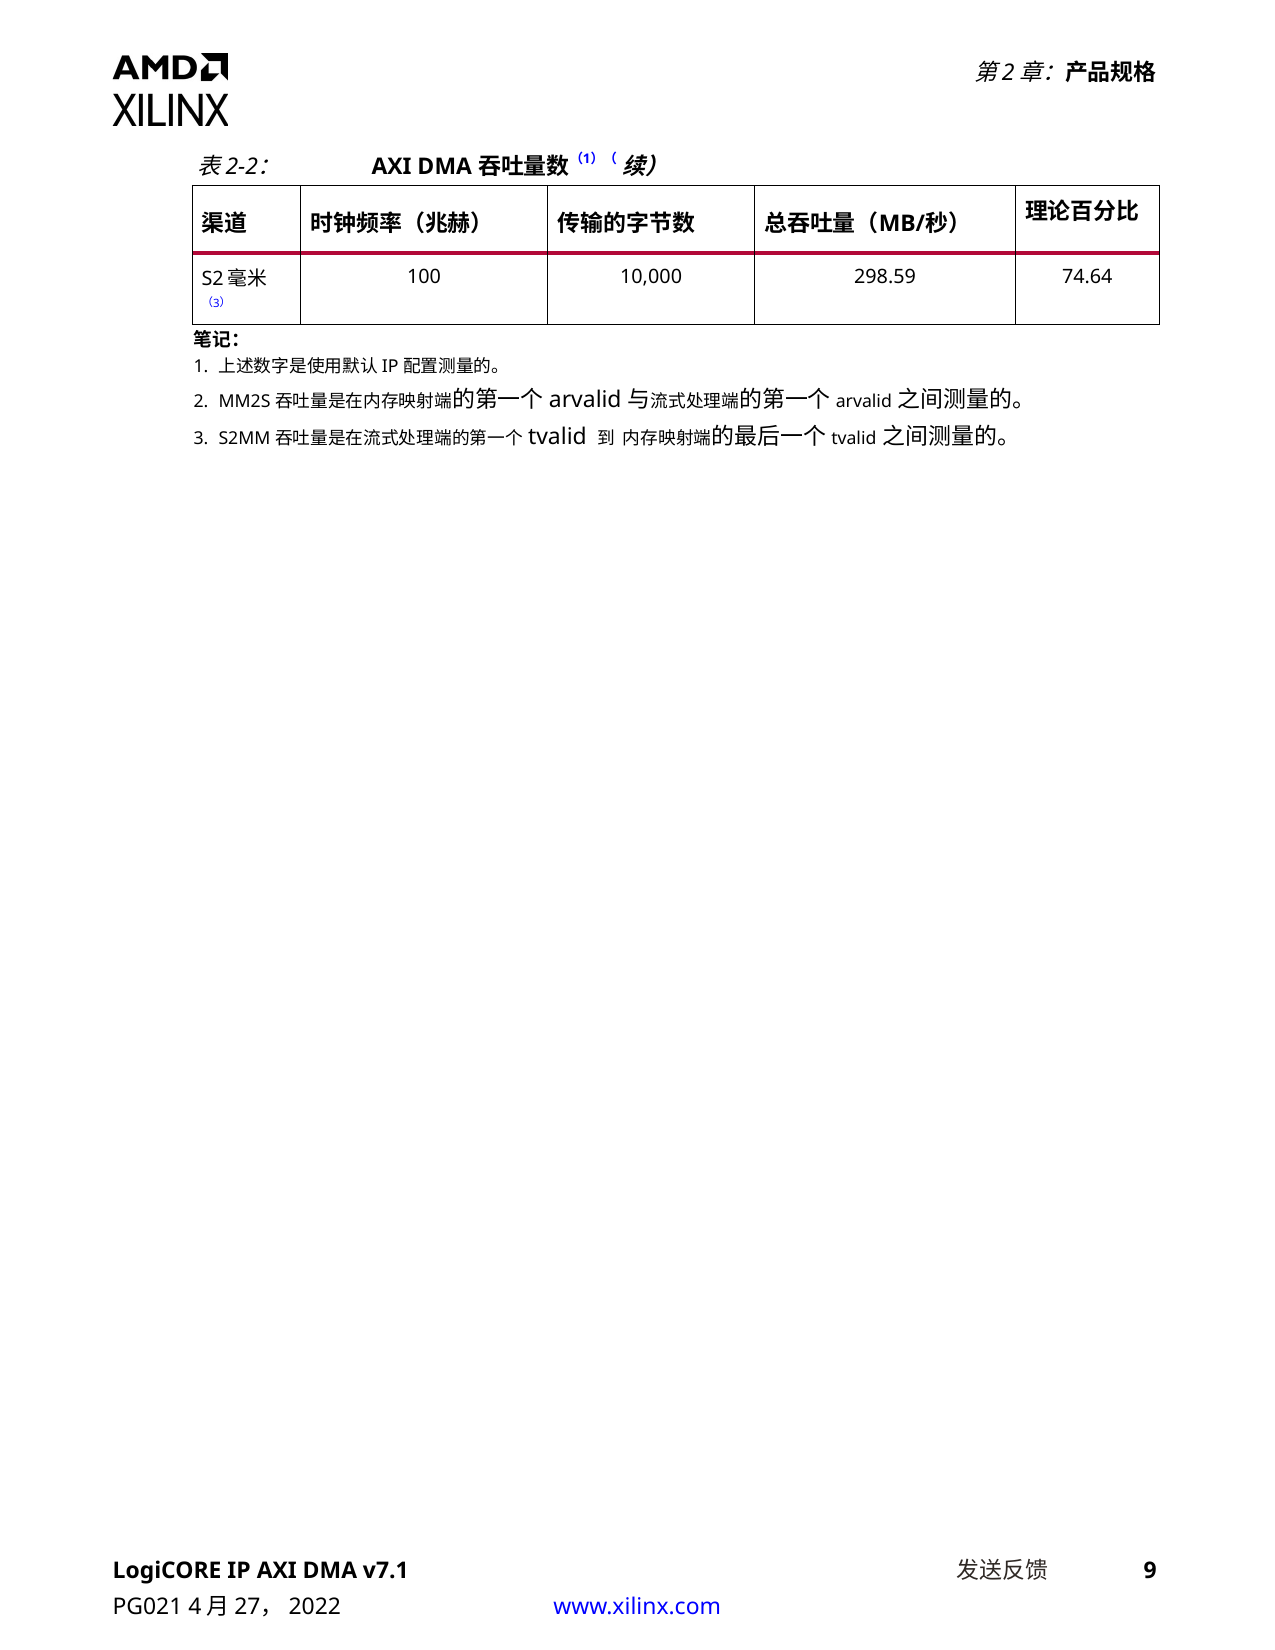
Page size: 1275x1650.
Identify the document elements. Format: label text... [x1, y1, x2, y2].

table_cell 10,000 [548, 255, 754, 324]
table_header 渠道 [193, 186, 300, 251]
picture [112, 53, 228, 126]
table_cell S2毫米（3） [193, 255, 300, 324]
table_cell 100 [301, 255, 547, 324]
text 笔记： [193, 325, 1156, 352]
text 表 2-2： AXI DMA 吞吐量数（1）（ 续） [112, 148, 1156, 181]
list S2MM 吞吐量是在流式处理端的第一个 tvalid 到 内存映射端的最后一个 tvalid 之间测量的。 [193, 420, 1156, 450]
table_header 时钟频率（兆赫） [301, 186, 547, 251]
table_cell 74.64 [1016, 255, 1159, 324]
table_cell 298.59 [755, 255, 1015, 324]
list 上述数字是使用默认 IP 配置测量的。 [193, 354, 1156, 377]
list MM2S 吞吐量是在内存映射端的第一个 arvalid 与流式处理端的第一个 arvalid 之间测量的。 [193, 383, 1156, 414]
table_header 理论百分比 [1016, 186, 1159, 251]
table_header 传输的字节数 [548, 186, 754, 251]
table_header 总吞吐量（MB/秒） [755, 186, 1015, 251]
